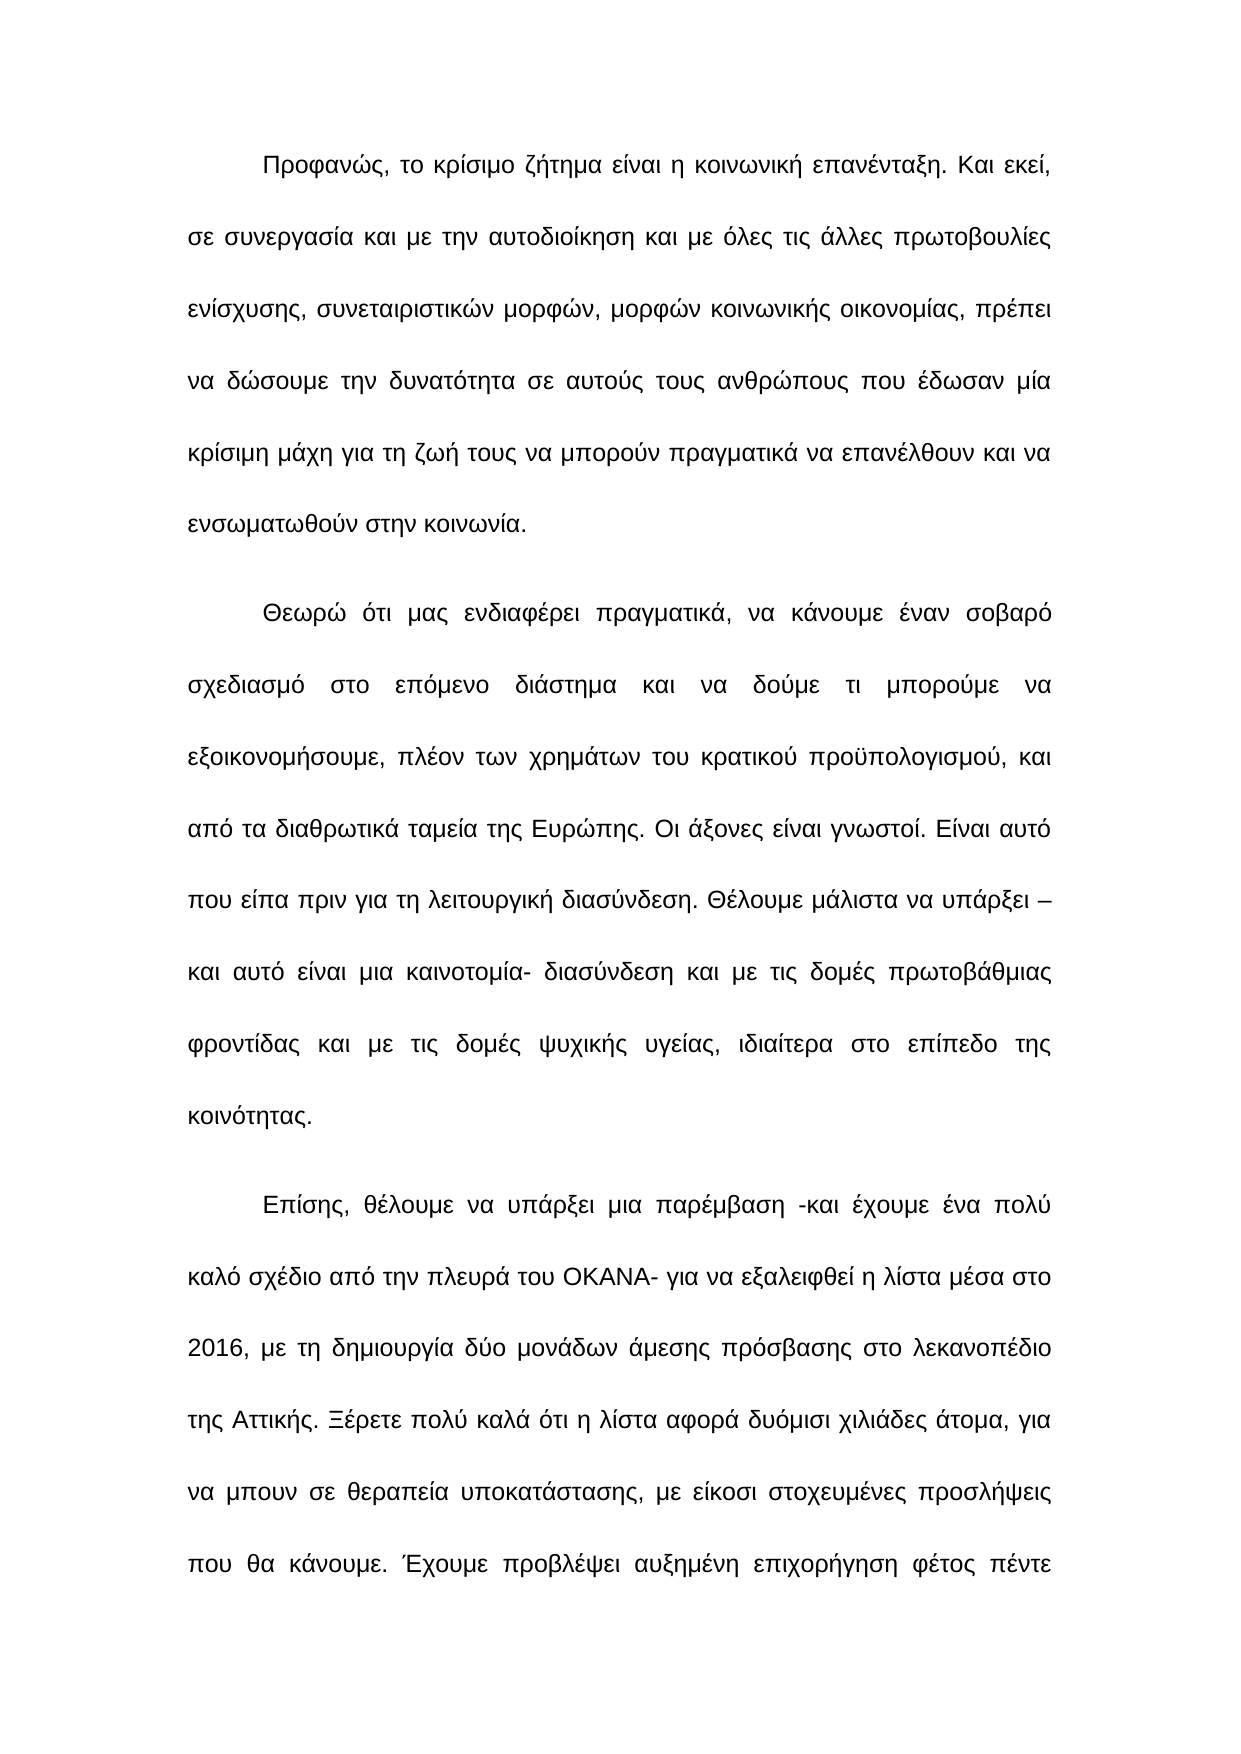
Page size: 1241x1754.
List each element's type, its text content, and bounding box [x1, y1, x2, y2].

text Θεωρώ ότι μας ενδιαφέρει πραγματικά, να κάνουμε έναν σοβαρό σχεδιασμό στο επόμενο διάστημα και να δούμε τι μπορούμε να εξοικονομήσουμε, πλέον των χρημάτων του κρατικού προϋπολογισμού, και από τα διαθρωτικά ταμεία της Ευρώπης. Οι άξονες είναι γνωστοί. Είναι αυτό που είπα πριν για τη λειτουργική διασύνδεση. Θέλουμε μάλιστα να υπάρξει –και αυτό είναι μια καινοτομία- διασύνδεση και με τις δομές πρωτοβάθμιας φροντίδας και με τις δομές ψυχικής υγείας, ιδιαίτερα στο επίπεδο της κοινότητας. [187, 598, 1053, 1130]
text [187, 1189, 1053, 1578]
text Προφανώς, το κρίσιμο ζήτημα είναι η κοινωνική επανένταξη. Και εκεί, σε συνεργασία και με την αυτοδιοίκηση και με όλες τις άλλες πρωτοβουλίες ενίσχυσης, συνεταιριστικών μορφών, μορφών κοινωνικής οικονομίας, πρέπει να δώσουμε την δυνατότητα σε αυτούς τους ανθρώπους που έδωσαν μία κρίσιμη μάχη για τη ζωή τους να μπορούν πραγματικά να επανέλθουν και να ενσωματωθούν στην κοινωνία. [187, 150, 1053, 538]
